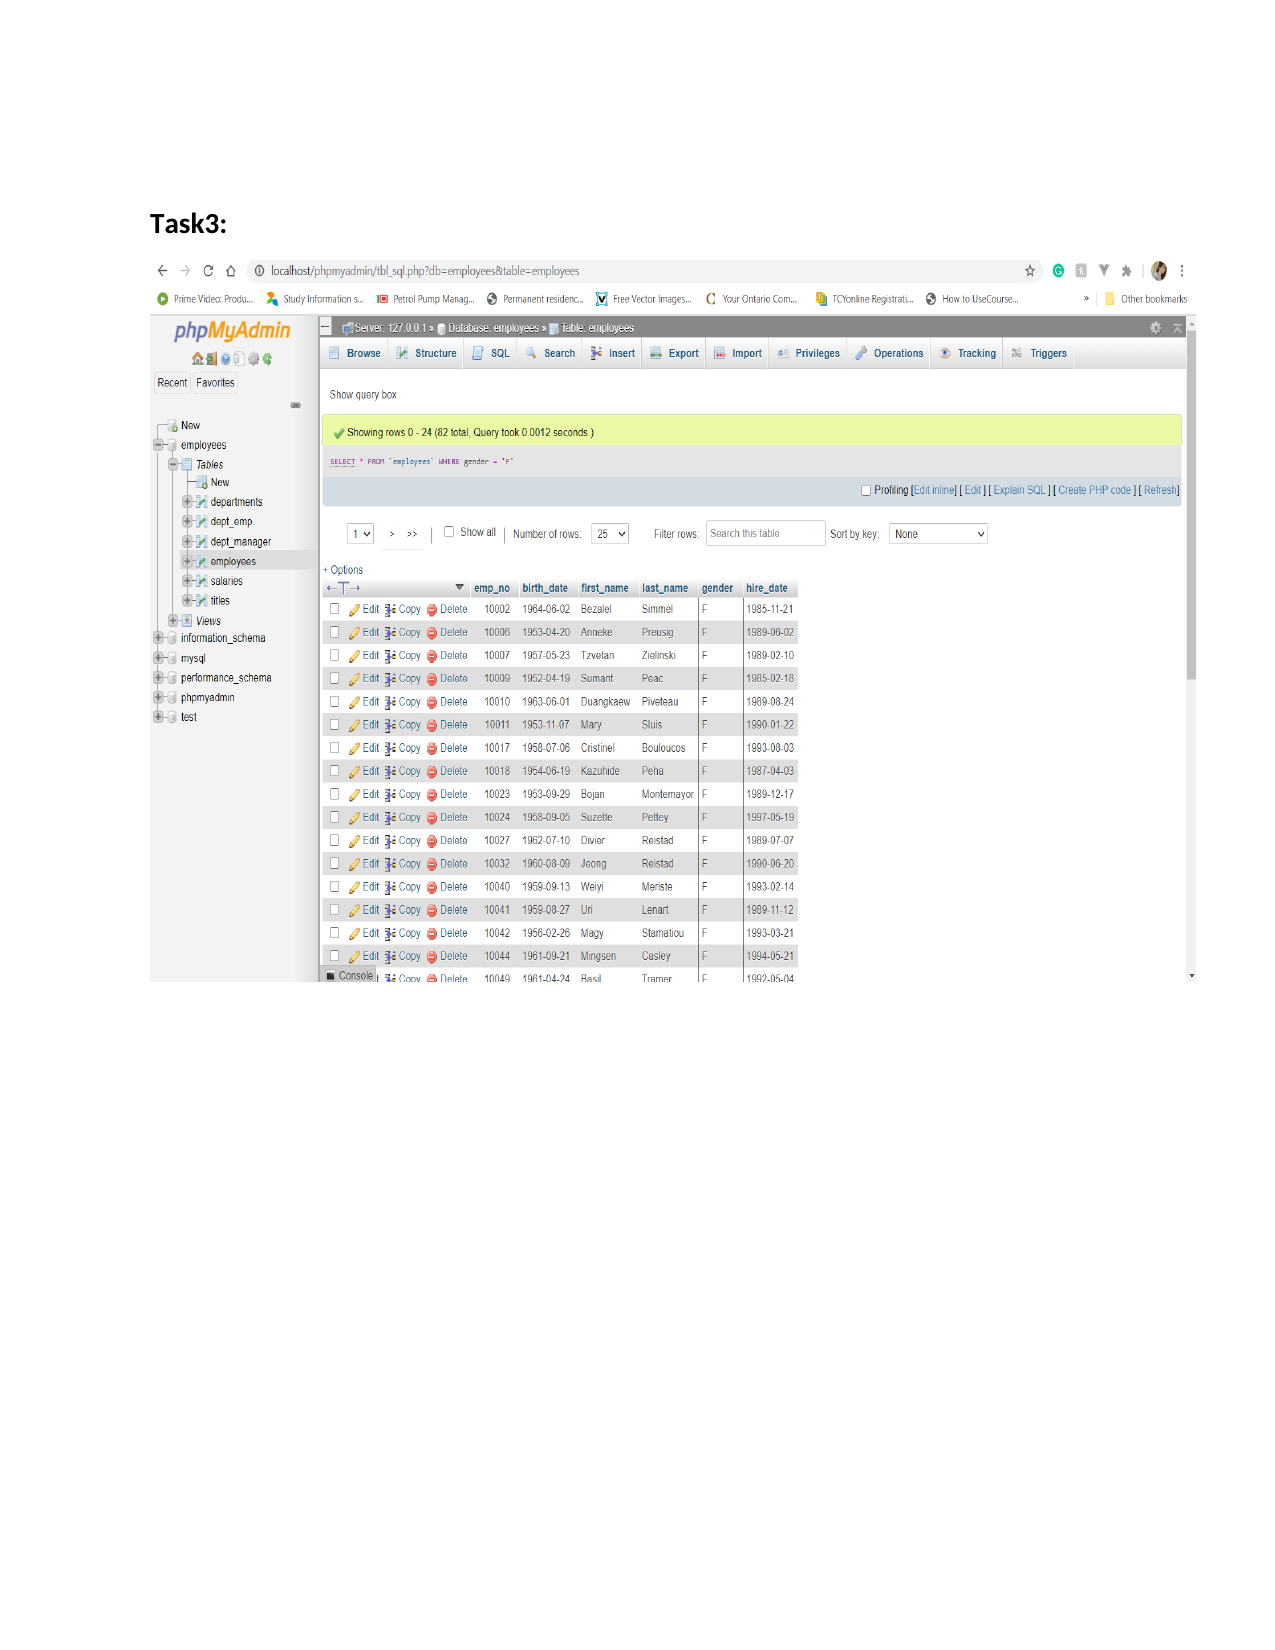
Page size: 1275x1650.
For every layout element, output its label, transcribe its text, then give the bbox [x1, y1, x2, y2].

picture [150, 260, 1197, 982]
text Task3: [150, 205, 1125, 241]
